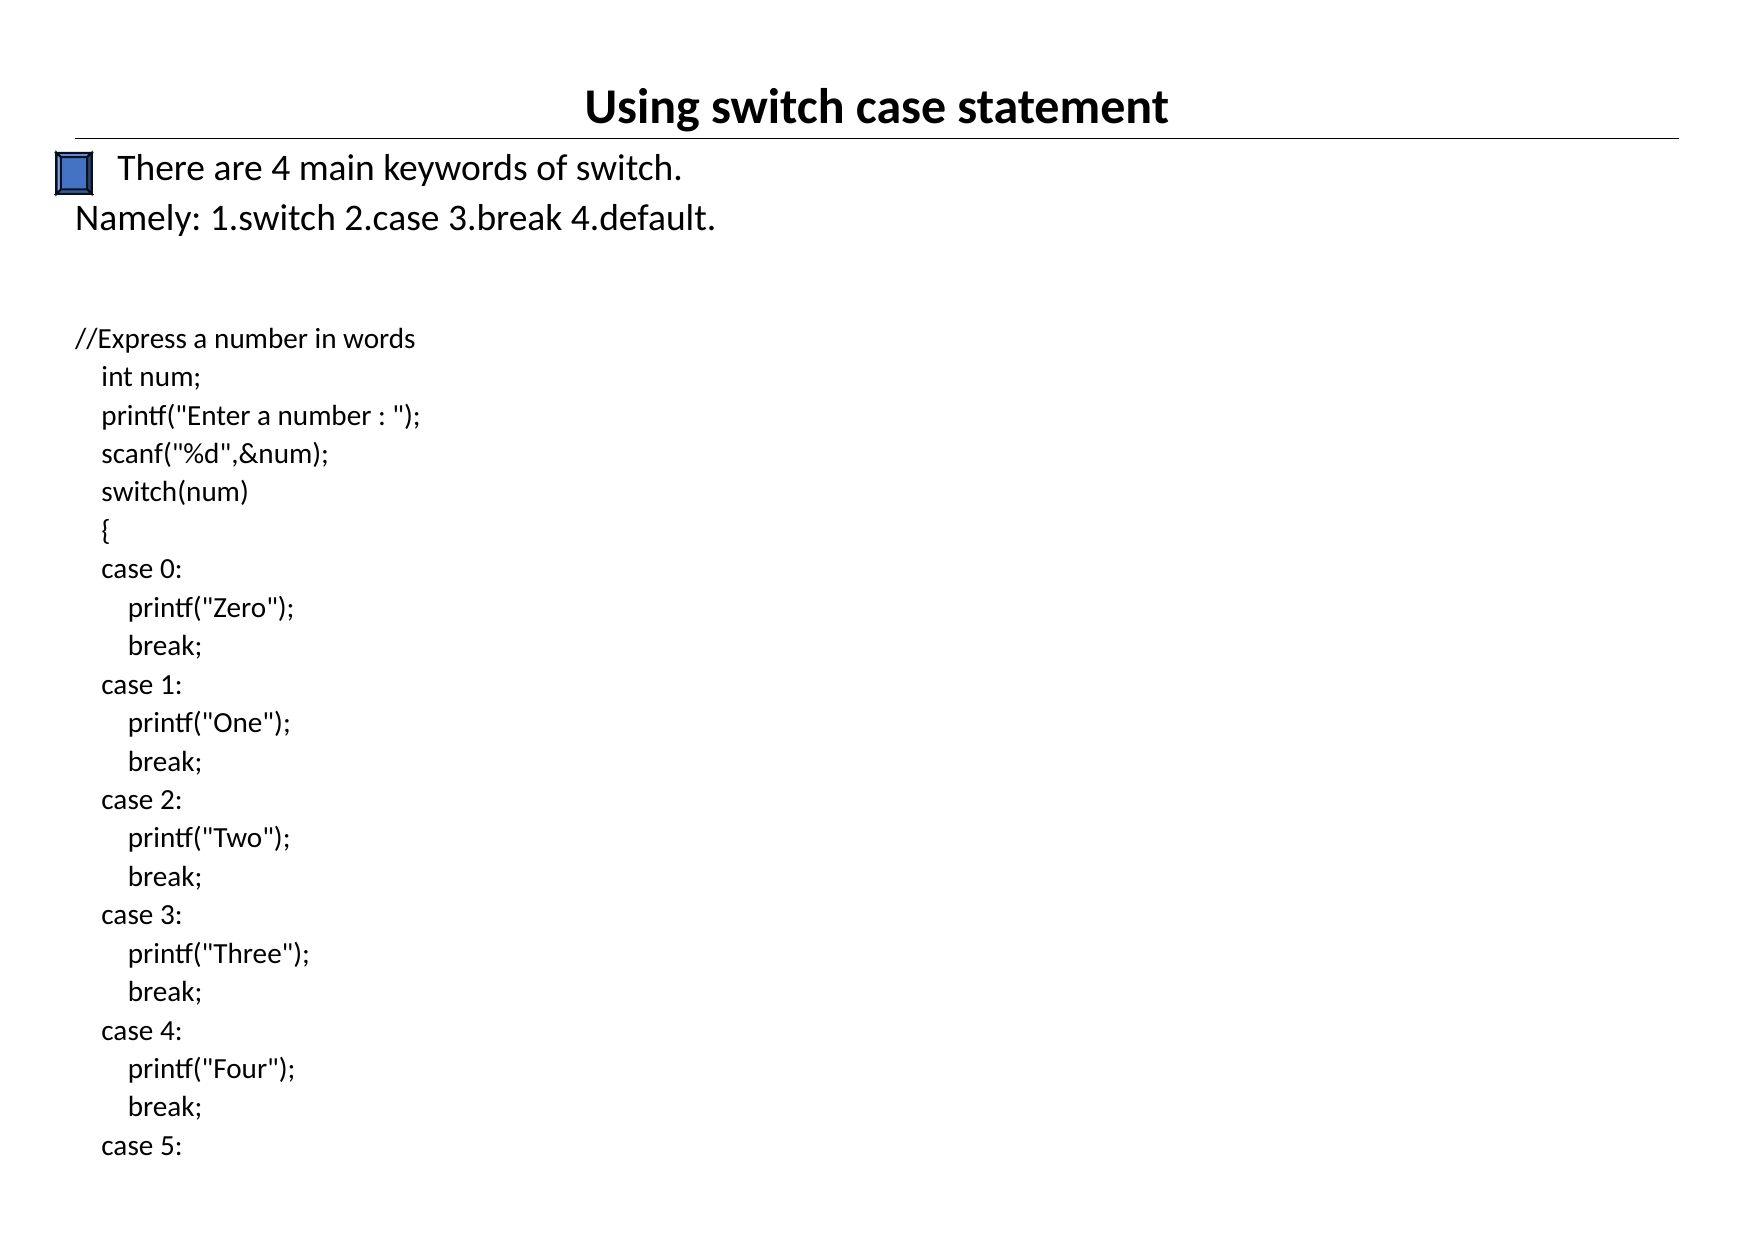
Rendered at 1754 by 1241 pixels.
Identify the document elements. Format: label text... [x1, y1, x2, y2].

text case 0: [75, 550, 1679, 586]
text case 2: [75, 781, 1679, 817]
text printf("One"); [75, 704, 1679, 740]
text switch(num) [75, 473, 1679, 509]
text printf("Three"); [75, 935, 1679, 970]
text case 4: [75, 1012, 1679, 1047]
text case 5: [75, 1127, 1679, 1163]
text break; [75, 973, 1679, 1009]
text There are 4 main keywords of switch. [75, 144, 1679, 190]
text int num; [75, 358, 1679, 394]
text Using switch case statement [75, 75, 1679, 138]
text { [75, 512, 1679, 548]
text break; [75, 743, 1679, 778]
text case 3: [75, 896, 1679, 932]
text printf("Four"); [75, 1050, 1679, 1086]
text case 1: [75, 666, 1679, 701]
text scanf("%d",&num); [75, 435, 1679, 471]
text printf("Two"); [75, 819, 1679, 855]
text break; [75, 858, 1679, 893]
text //Express a number in words [75, 320, 1679, 355]
text break; [75, 627, 1679, 663]
text break; [75, 1088, 1679, 1124]
text printf("Zero"); [75, 589, 1679, 624]
text printf("Enter a number : "); [75, 397, 1679, 432]
text Namely: 1.switch 2.case 3.break 4.default. [75, 193, 1679, 239]
